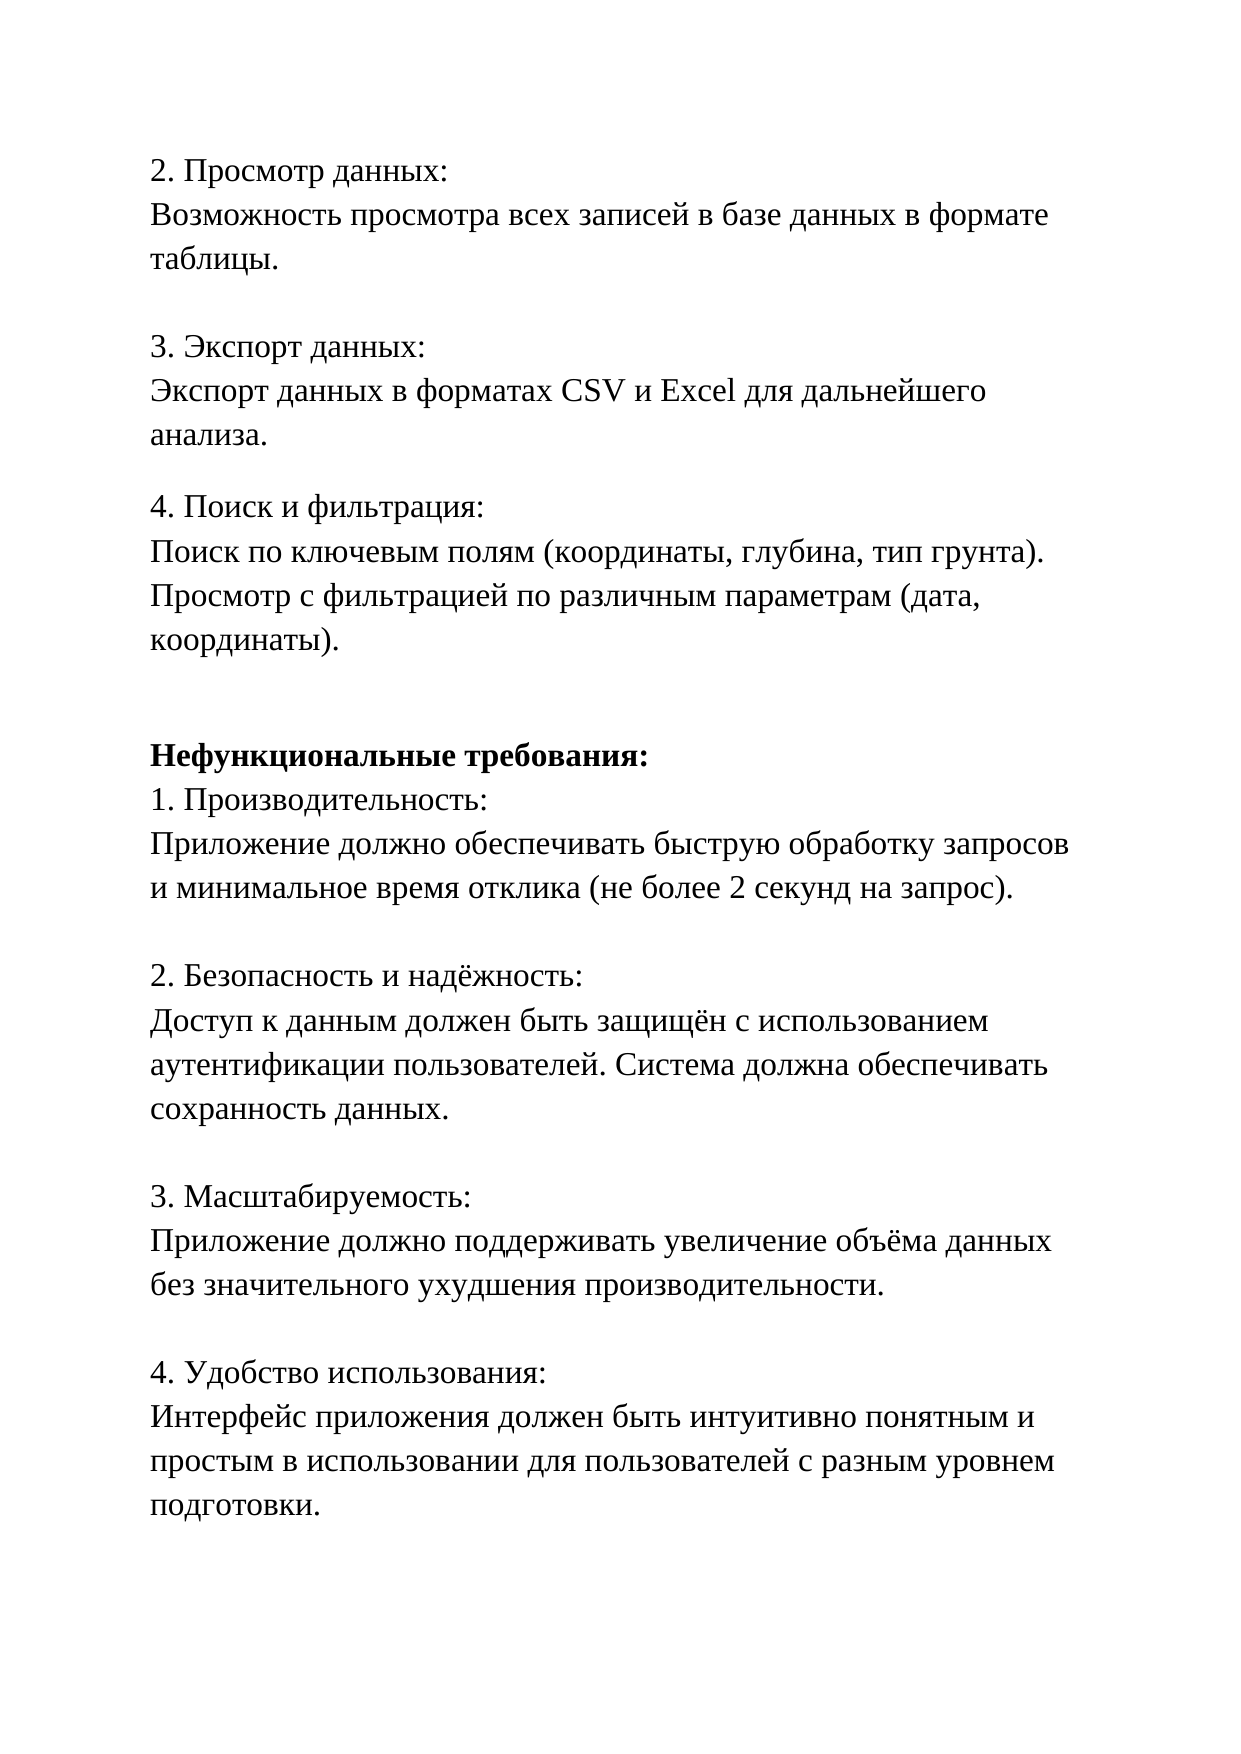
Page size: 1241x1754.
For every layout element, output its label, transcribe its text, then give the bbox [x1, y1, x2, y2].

text 2. Безопасность и надёжность: Доступ к данным должен быть защищён с использованием аутентификации пользователей. Система должна обеспечивать сохранность данных. 3. Масштабируемость: Приложение должно поддерживать увеличение объёма данных без значительного ухудшения производительности. 4. Удобство использования: Интерфейс приложения должен быть интуитивно понятным и простым в использовании для пользователей с разным уровнем подготовки. [150, 912, 1090, 1523]
text Нефункциональные требования: [150, 735, 1090, 774]
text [150, 150, 1090, 483]
text 4. Поиск и фильтрация: Поиск по ключевым полям (координаты, глубина, тип грунта). Просмотр с фильтрацией по различным параметрам (дата, координаты). [150, 487, 1090, 732]
text 1. Производительность: Приложение должно обеспечивать быструю обработку запросов и минимальное время отклика (не более 2 секунд на запрос). [150, 779, 1090, 906]
